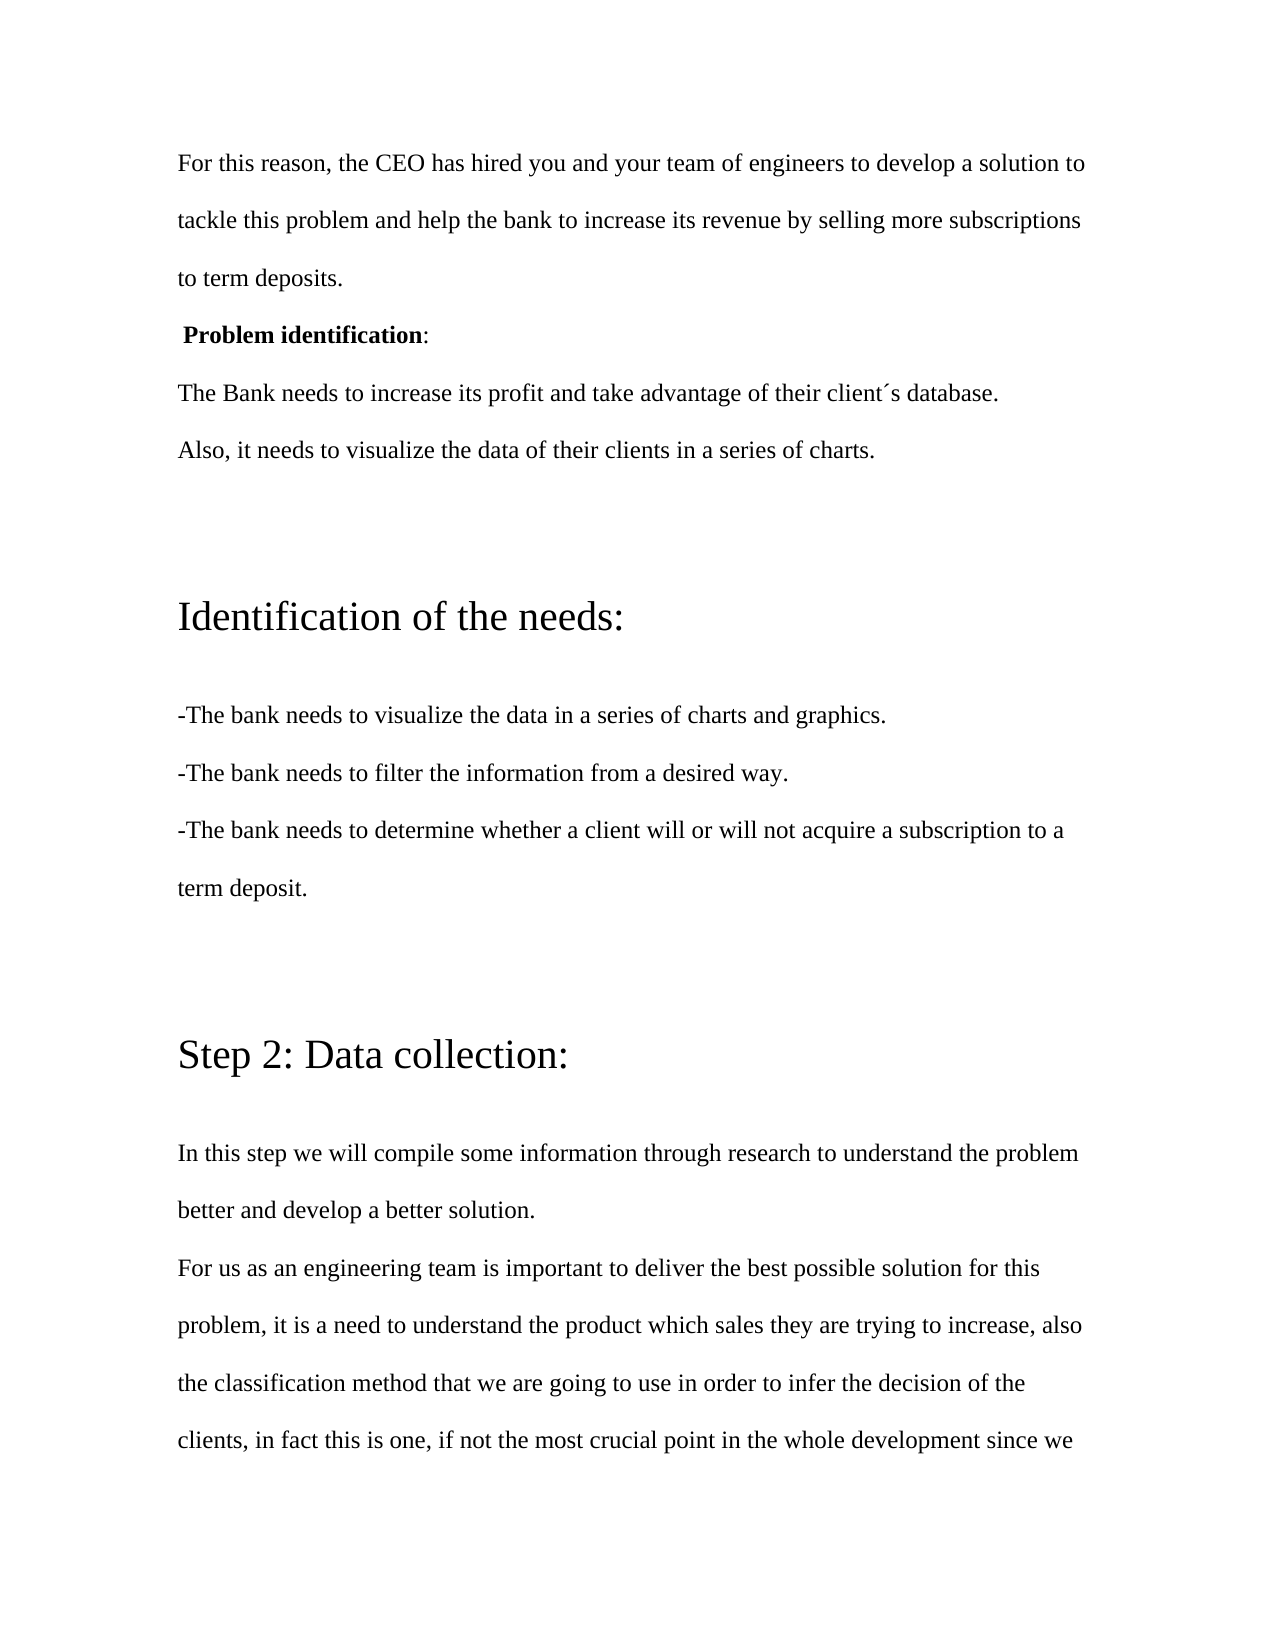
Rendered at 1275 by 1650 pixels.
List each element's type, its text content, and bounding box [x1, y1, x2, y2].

text The Bank needs to increase its profit and take advantage of their client´s database. [177, 378, 1098, 406]
text Problem identification: [177, 320, 1098, 349]
text -The bank needs to visualize the data in a series of charts and graphics. [177, 700, 1098, 729]
text -The bank needs to determine whether a client will or will not acquire a subscription to a term deposit. [177, 815, 1098, 901]
text Identification of the needs: [177, 592, 1098, 640]
text Also, it needs to visualize the data of their clients in a series of charts. [177, 435, 1098, 464]
text -The bank needs to filter the information from a desired way. [177, 758, 1098, 786]
text For this reason, the CEO has hired you and your team of engineers to develop a solution to tackle this problem and help the bank to increase its revenue by selling more subscriptions to term deposits. [177, 148, 1098, 291]
text In this step we will compile some information through research to understand the problem better and develop a better solution. [177, 1138, 1098, 1224]
text Step 2: Data collection: [177, 1029, 1098, 1077]
